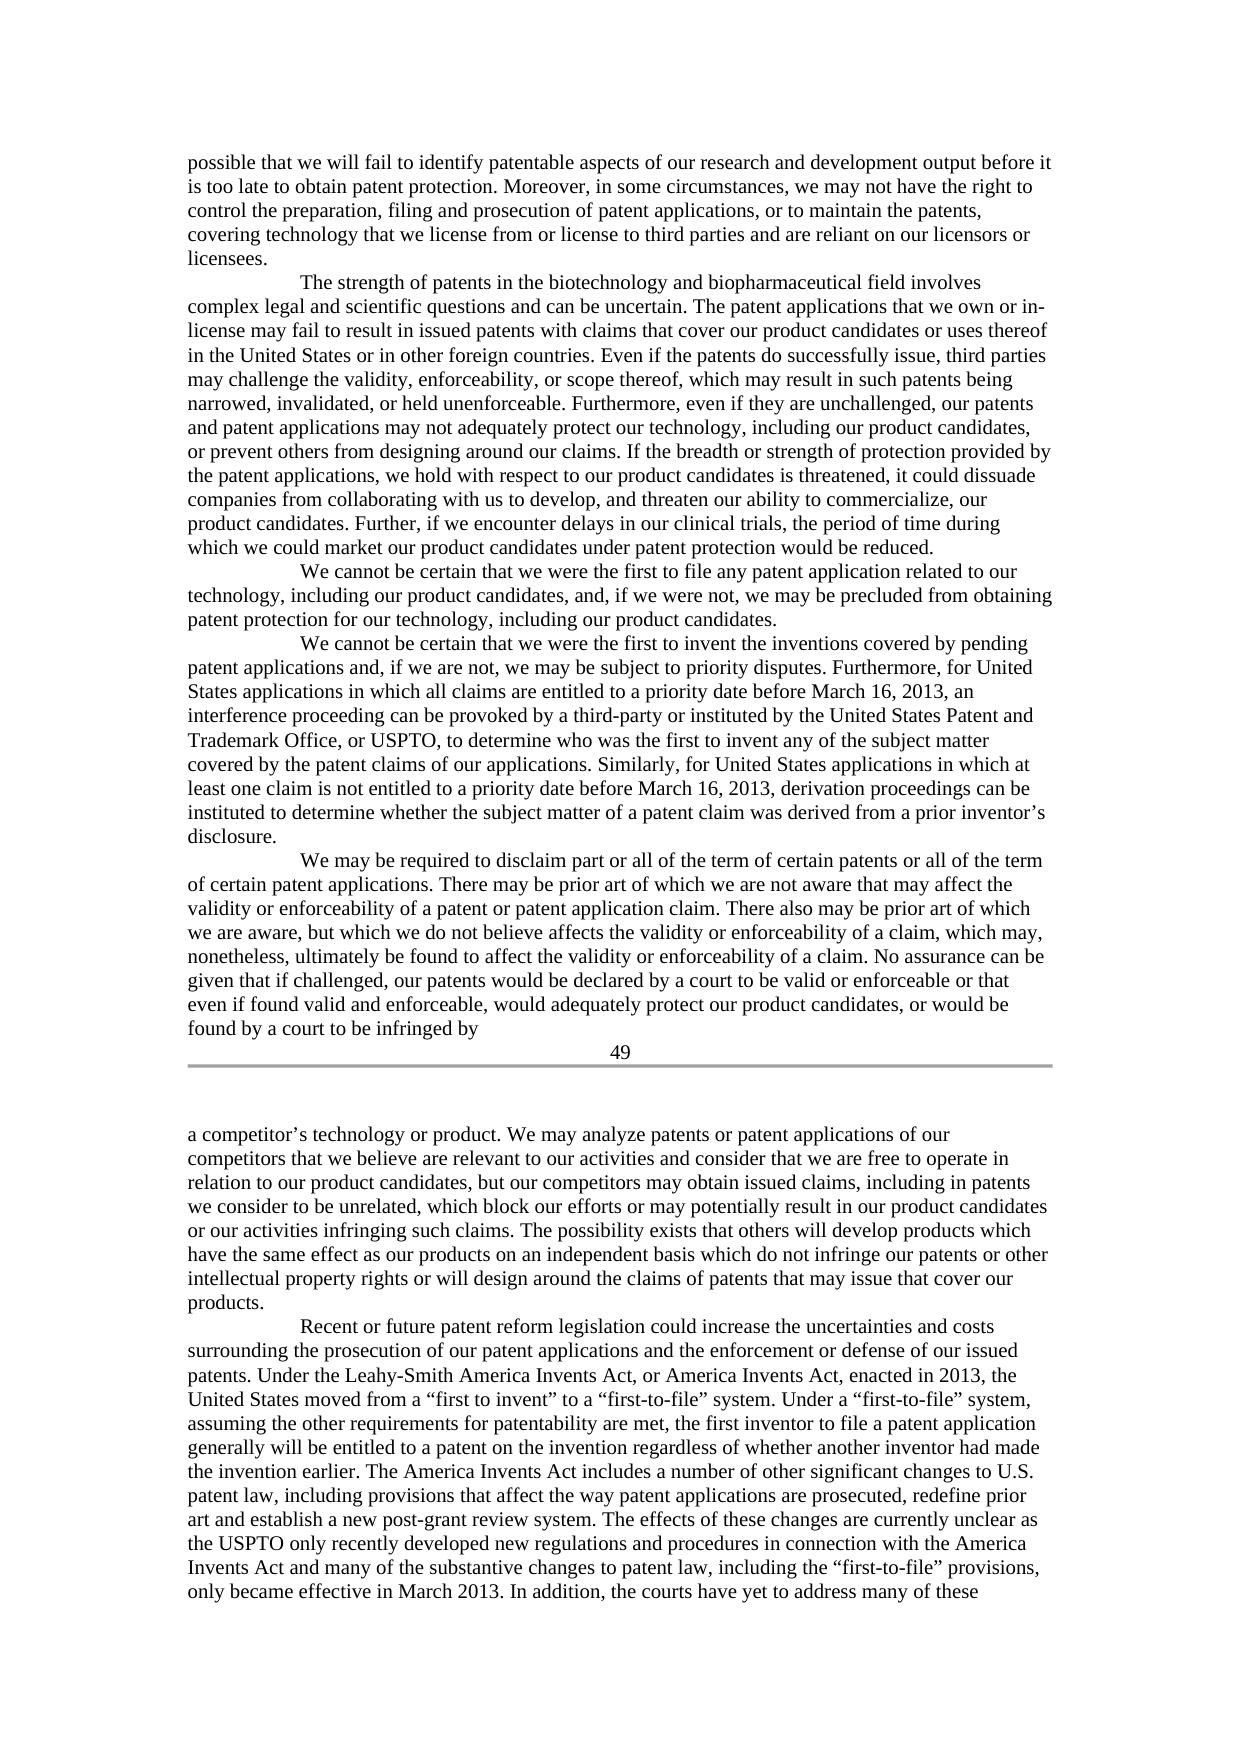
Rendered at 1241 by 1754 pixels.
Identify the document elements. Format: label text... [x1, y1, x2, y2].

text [187, 150, 1053, 270]
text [187, 1314, 1053, 1603]
text The strength of patents in the biotechnology and biopharmaceutical field involves complex legal and scientific questions and can be uncertain. The patent applications that we own or in-license may fail to result in issued patents with claims that cover our product candidates or uses thereof in the United States or in other foreign countries. Even if the patents do successfully issue, third parties may challenge the validity, enforceability, or scope thereof, which may result in such patents being narrowed, invalidated, or held unenforceable. Furthermore, even if they are unchallenged, our patents and patent applications may not adequately protect our technology, including our product candidates, or prevent others from designing around our claims. If the breadth or strength of protection provided by the patent applications, we hold with respect to our product candidates is threatened, it could dissuade companies from collaborating with us to develop, and threaten our ability to commercialize, our product candidates. Further, if we encounter delays in our clinical trials, the period of time during which we could market our product candidates under patent protection would be reduced. [187, 270, 1053, 559]
text 49 [187, 1040, 1053, 1064]
text a competitor’s technology or product. We may analyze patents or patent applications of our competitors that we believe are relevant to our activities and consider that we are free to operate in relation to our product candidates, but our competitors may obtain issued claims, including in patents we consider to be unrelated, which block our efforts or may potentially result in our product candidates or our activities infringing such claims. The possibility exists that others will develop products which have the same effect as our products on an independent basis which do not infringe our patents or other intellectual property rights or will design around the claims of patents that may issue that cover our products. [187, 1122, 1053, 1314]
text We may be required to disclaim part or all of the term of certain patents or all of the term of certain patent applications. There may be prior art of which we are not aware that may affect the validity or enforceability of a patent or patent application claim. There also may be prior art of which we are aware, but which we do not believe affects the validity or enforceability of a claim, which may, nonetheless, ultimately be found to affect the validity or enforceability of a claim. No assurance can be given that if challenged, our patents would be declared by a court to be valid or enforceable or that even if found valid and enforceable, would adequately protect our product candidates, or would be found by a court to be infringed by [187, 848, 1053, 1040]
text We cannot be certain that we were the first to invent the inventions covered by pending patent applications and, if we are not, we may be subject to priority disputes. Furthermore, for United States applications in which all claims are entitled to a priority date before March 16, 2013, an interference proceeding can be provoked by a third-party or instituted by the United States Patent and Trademark Office, or USPTO, to determine who was the first to invent any of the subject matter covered by the patent claims of our applications. Similarly, for United States applications in which at least one claim is not entitled to a priority date before March 16, 2013, derivation proceedings can be instituted to determine whether the subject matter of a patent claim was derived from a prior inventor’s disclosure. [187, 631, 1053, 848]
text We cannot be certain that we were the first to file any patent application related to our technology, including our product candidates, and, if we were not, we may be precluded from obtaining patent protection for our technology, including our product candidates. [187, 559, 1053, 631]
